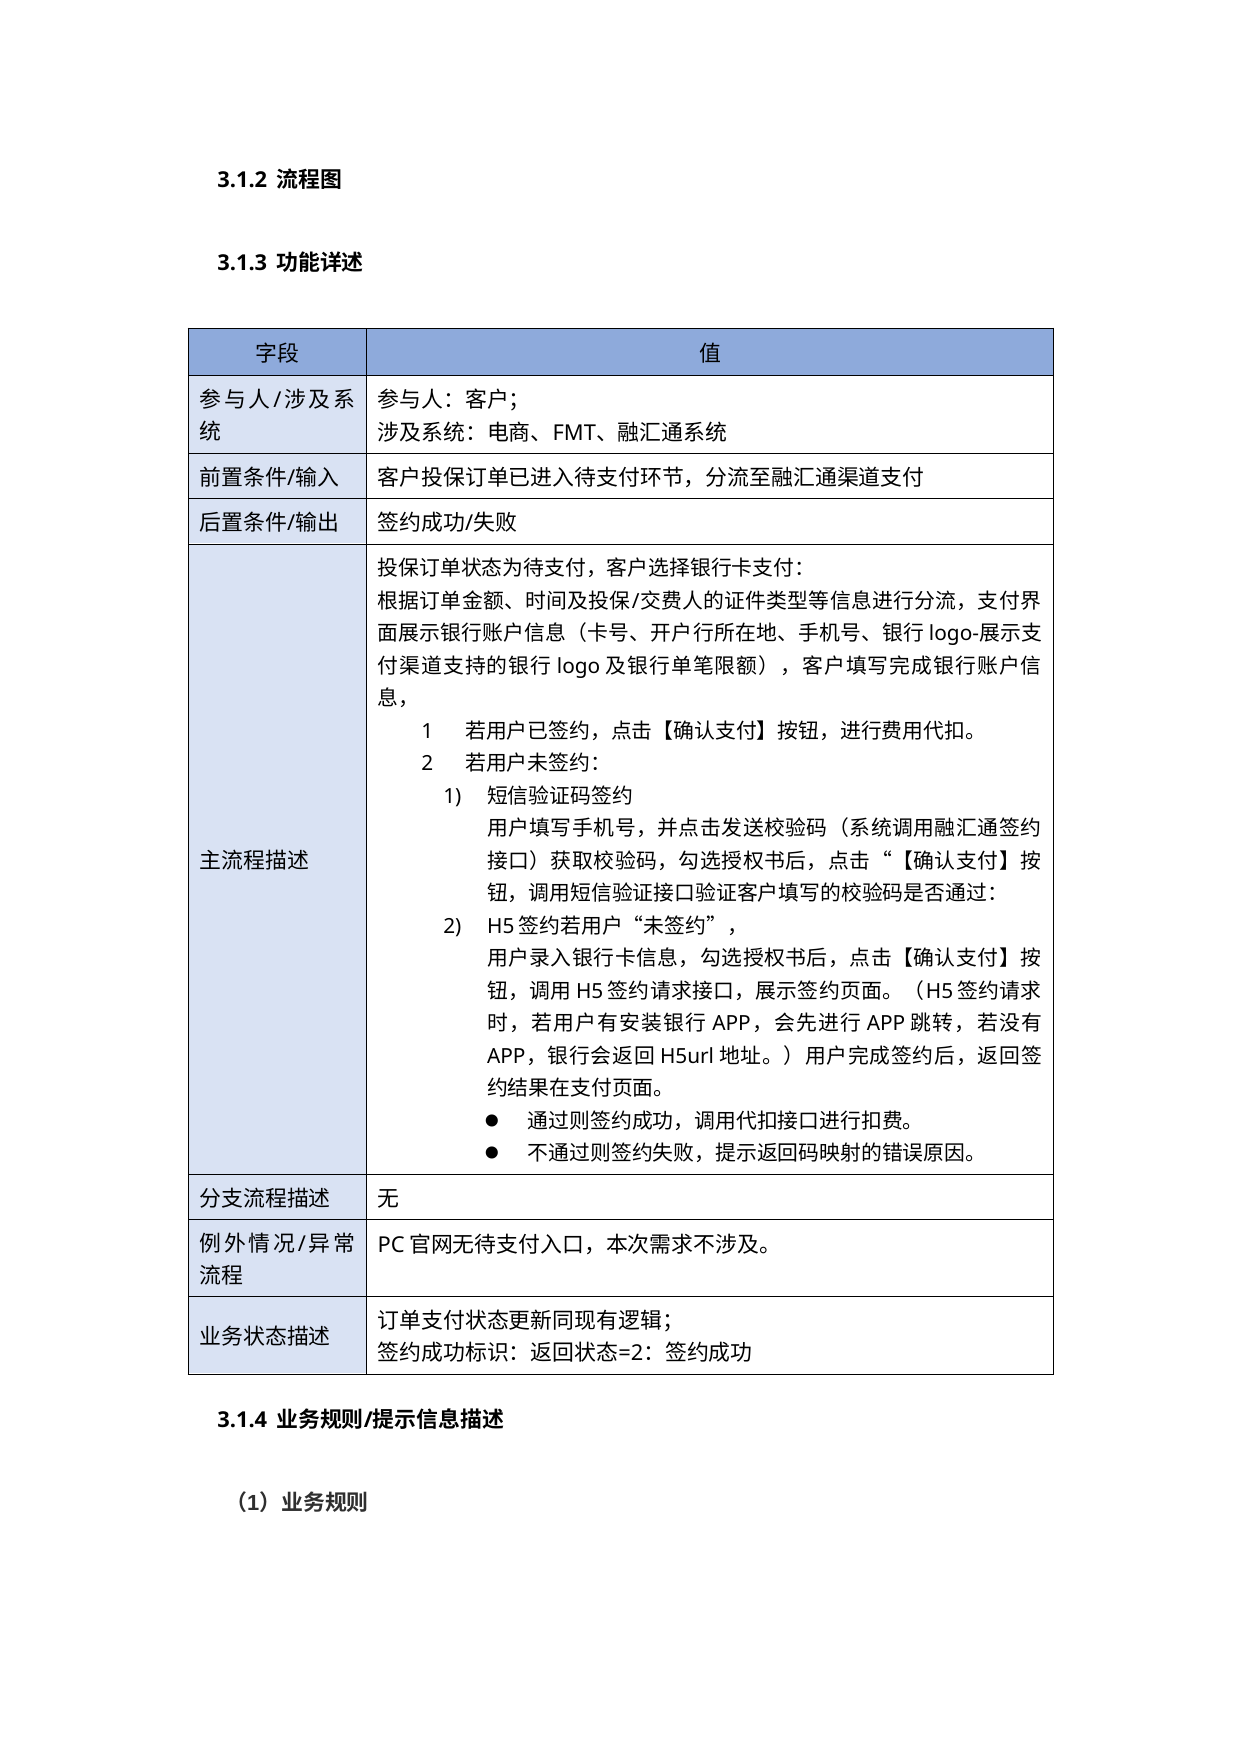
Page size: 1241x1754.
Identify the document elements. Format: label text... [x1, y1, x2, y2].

table_header 字段 [189, 329, 366, 375]
subtitle 业务规则/提示信息描述 [217, 1402, 1053, 1434]
table_cell 投保订单状态为待支付，客户选择银行卡支付： 根据订单金额、时间及投保/交费人的证件类型等信息进行分流，支付界面展示银行账户信息（卡号、开户行所在地、手机号、银行logo-展示支付渠道支持的银行logo及银行单笔限额），客户填写完成银行账户信息， 若用户已签约，点击【确认支付】按钮，进行费用代扣。 若用户未签约： 短信验证码签约 用户填写手机号，并点击发送校验码（系统调用融汇通签约接口）获取校验码，勾选授权书后，点击“【确认支付】按钮，调用短信验证接口验证客户填写的校验码是否通过： H5签约若用户“未签约”， 用户录入银行卡信息，勾选授权书后，点击【确认支付】按钮，调用H5签约请求接口，展示签约页面。（H5签约请求时，若用户有安装银行APP，会先进行APP跳转，若没有APP，银行会返回H5url地址。）用户完成签约后，返回签约结果在支付页面。 通过则签约成功，调用代扣接口进行扣费。 不通过则签约失败，提示返回码映射的错误原因。 [367, 545, 1053, 1174]
table_cell 例外情况/异常流程 [189, 1220, 366, 1296]
table_cell 参与人/涉及系统 [189, 376, 366, 453]
table_cell 参与人：客户； 涉及系统：电商、FMT、融汇通系统 [367, 376, 1053, 453]
table_cell 客户投保订单已进入待支付环节，分流至融汇通渠道支付 [367, 454, 1053, 498]
table_cell 无 [367, 1175, 1053, 1219]
text （1）业务规则 [187, 1484, 1053, 1517]
table_cell 前置条件/输入 [189, 454, 366, 498]
table_cell 签约成功/失败 [367, 499, 1053, 543]
table_cell 业务状态描述 [189, 1297, 366, 1373]
subtitle 功能详述 [217, 245, 1053, 277]
table_cell 订单支付状态更新同现有逻辑； 签约成功标识：返回状态=2：签约成功 [367, 1297, 1053, 1373]
table_cell 后置条件/输出 [189, 499, 366, 543]
table_header 值 [367, 329, 1053, 375]
table_cell 主流程描述 [189, 545, 366, 1174]
table_cell 分支流程描述 [189, 1175, 366, 1219]
table_cell PC官网无待支付入口，本次需求不涉及。 [367, 1220, 1053, 1296]
subtitle 流程图 [217, 162, 1053, 194]
